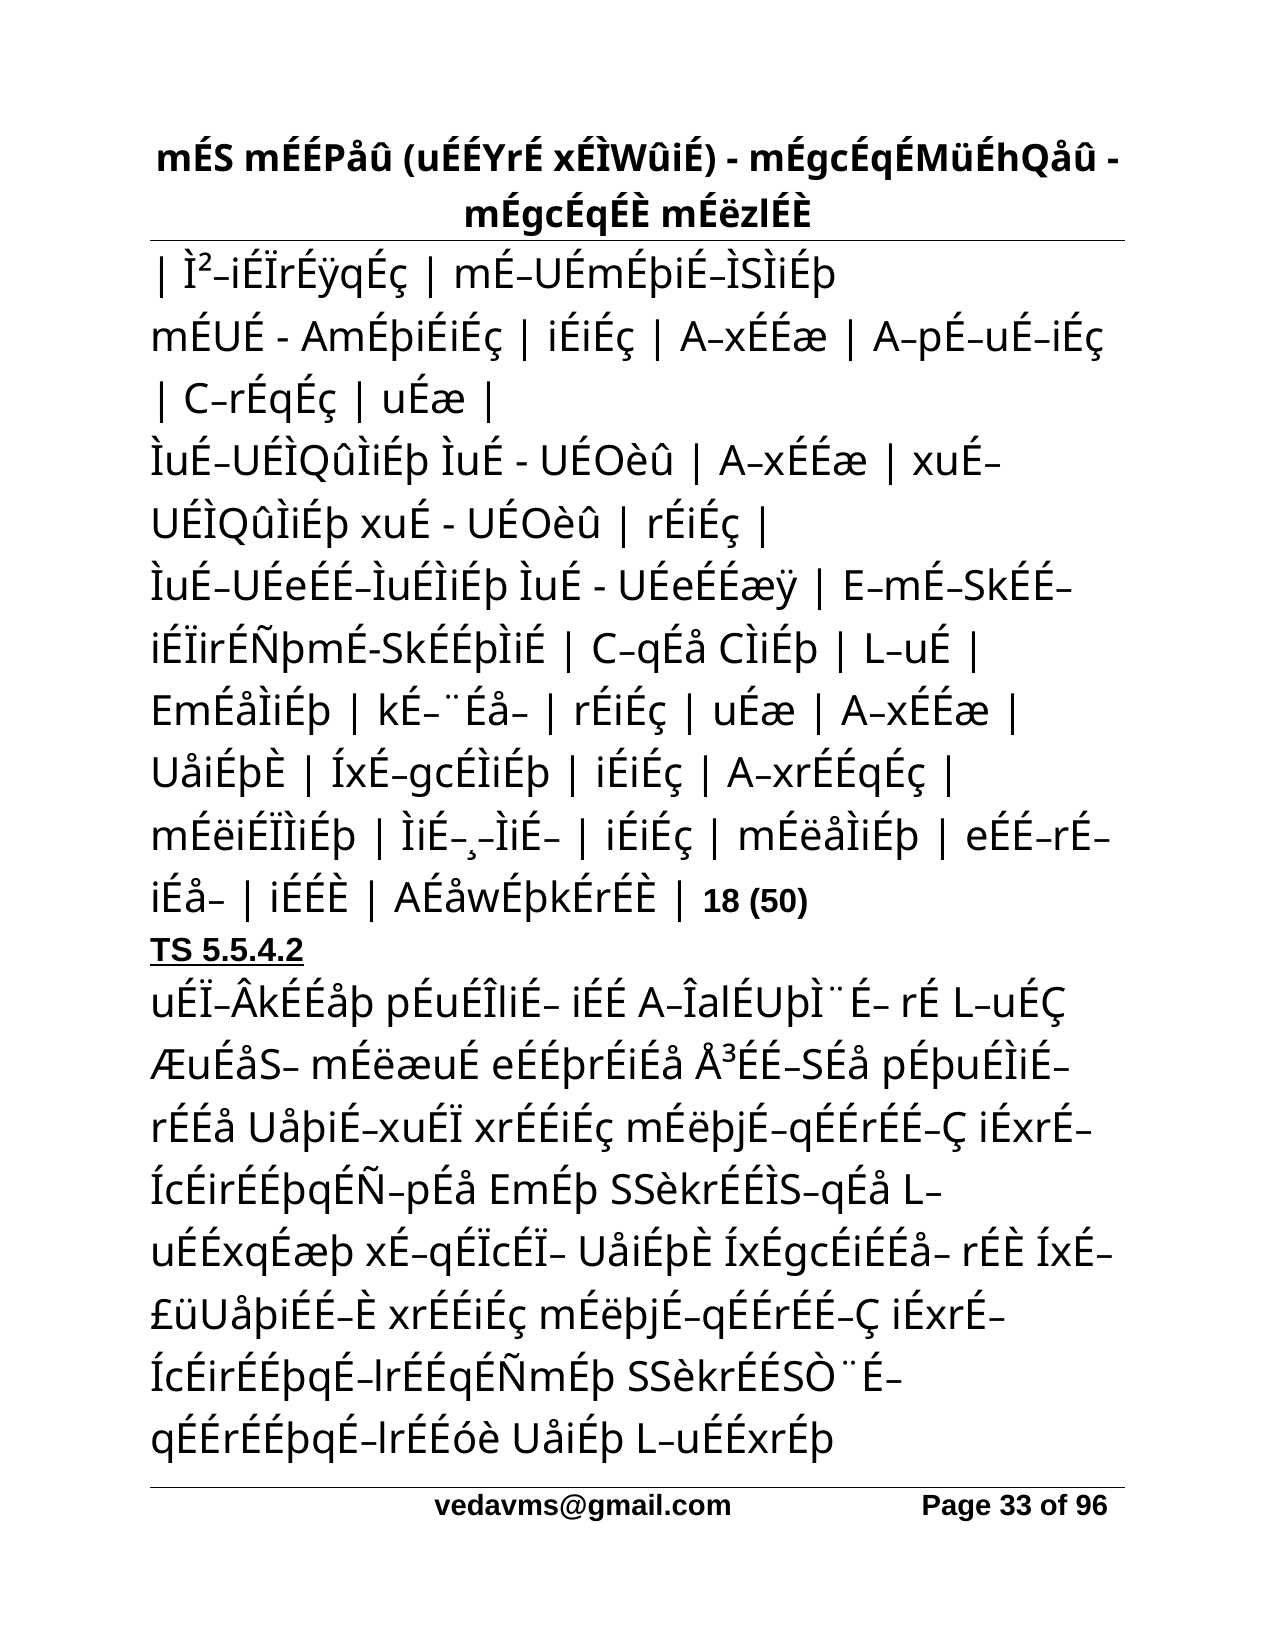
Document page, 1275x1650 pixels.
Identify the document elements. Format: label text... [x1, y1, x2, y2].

text ÌuÉ–UÉÌQûÌiÉþ ÌuÉ - UÉOèû | A–xÉÉæ | xuÉ–UÉÌQûÌiÉþ xuÉ - UÉOèû | rÉiÉç | [150, 431, 1125, 550]
text TS 5.5.4.2 [150, 930, 1125, 969]
text uÉÏ–ÂkÉÉåþ pÉuÉÎliÉ– iÉÉ A–ÎalÉUþÌ¨É– rÉ L–uÉÇ ÆuÉåS– mÉëæuÉ eÉÉþrÉiÉå Å³ÉÉ–SÉå pÉþuÉÌiÉ– rÉÉå UåþiÉ–xuÉÏ xrÉÉiÉç mÉëþjÉ–qÉÉrÉÉ–Ç iÉxrÉ– ÍcÉirÉÉþqÉÑ–pÉå EmÉþ SSèkrÉÉÌS–qÉå L–uÉÉxqÉæþ xÉ–qÉÏcÉÏ– UåiÉþÈ ÍxÉgcÉiÉÉå– rÉÈ ÍxÉ–£üUåþiÉÉ–È xrÉÉiÉç mÉëþjÉ–qÉÉrÉÉ–Ç iÉxrÉ– [150, 973, 1125, 1341]
text A–mÉ–iÉ–iÉç | iÉiÉç | C–rÉqÉç | A–pÉ–uÉ–iÉç | rÉiÉç | Ì²–iÉÏrÉÿqÉç | mÉ–UÉmÉþiÉ–ÌSÌiÉþ [150, 244, 1125, 301]
text mÉUÉ - AmÉþiÉiÉç | iÉiÉç | A–xÉÉæ | A–pÉ–uÉ–iÉç | C–rÉqÉç | uÉæ | [150, 306, 1125, 426]
text ÍcÉirÉÉþqÉ–lrÉÉqÉÑmÉþ SSèkrÉÉSÒ¨É–qÉÉrÉÉþqÉ–lrÉÉóè UåiÉþ L–uÉÉxrÉþ [150, 1347, 1125, 1466]
text ÌuÉ–UÉeÉÉ–ÌuÉÌiÉþ ÌuÉ - UÉeÉÉæÿ | E–mÉ–SkÉÉ–iÉÏirÉÑþmÉ-SkÉÉþÌiÉ | C–qÉå CÌiÉþ | L–uÉ | EmÉåÌiÉþ | kÉ–¨Éå– | rÉiÉç | uÉæ | A–xÉÉæ | UåiÉþÈ | ÍxÉ–gcÉÌiÉþ | iÉiÉç | A–xrÉÉqÉç | mÉëiÉÏÌiÉþ | ÌiÉ–¸–ÌiÉ– | iÉiÉç | mÉëåÌiÉþ | eÉÉ–rÉ–iÉå– | iÉÉÈ | AÉåwÉþkÉrÉÈ | 18 (50) [150, 556, 1125, 925]
